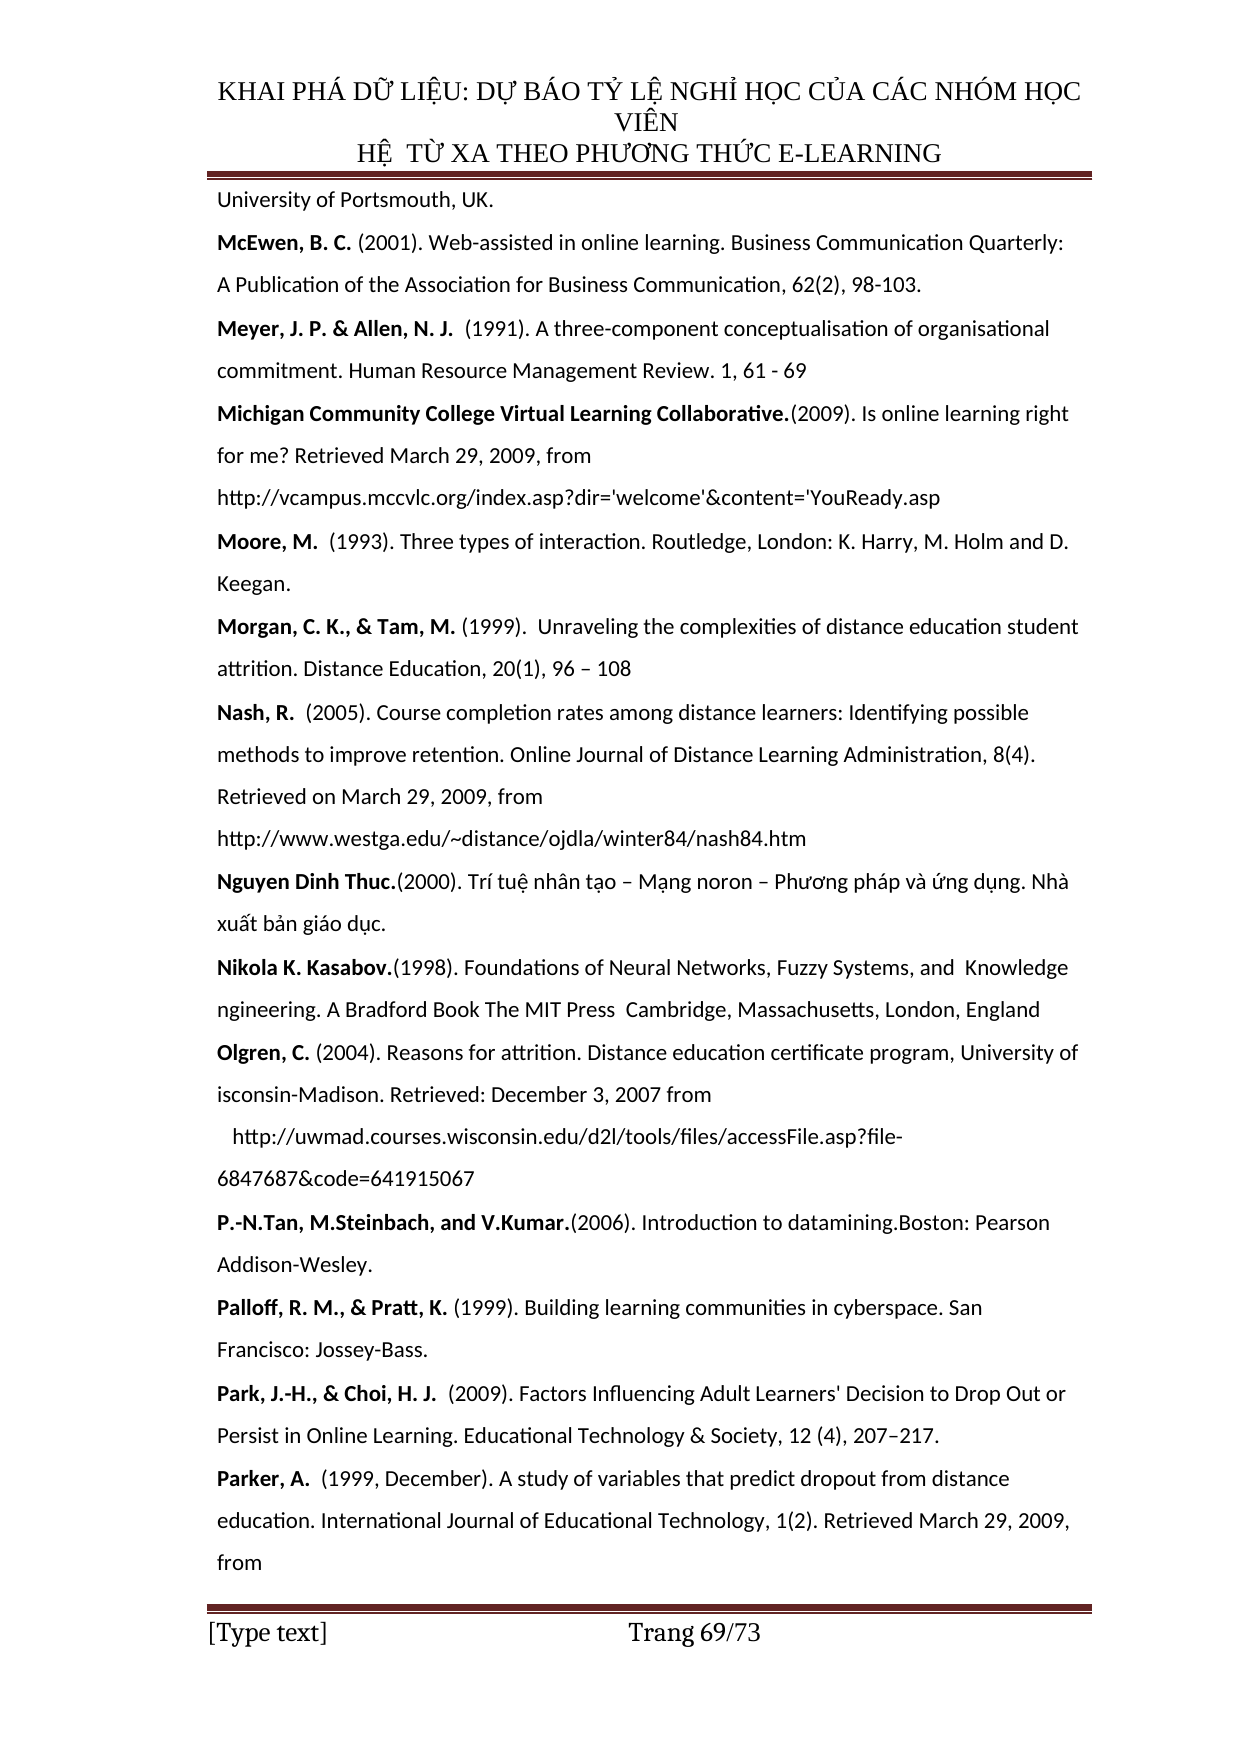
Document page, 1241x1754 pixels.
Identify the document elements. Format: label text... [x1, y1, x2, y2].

table_cell Meyer, J. P. & Allen, N. J. (1991). A three-component conceptualisation of organisational commitment. Human Resource Management Review. 1, 61 - 69 [206, 314, 1093, 399]
table_cell Michigan Community College Virtual Learning Collaborative.(2009). Is online learning right for me? Retrieved March 29, 2009, from http://vcampus.mccvlc.org/index.asp?dir='welcome'&content='YouReady.asp [206, 399, 1093, 527]
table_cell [206, 1464, 1093, 1576]
table_cell Nash, R. (2005). Course completion rates among distance learners: Identifying possible methods to improve retention. Online Journal of Distance Learning Administration, 8(4). Retrieved on March 29, 2009, from http://www.westga.edu/~distance/ojdla/winter84/nash84.htm [206, 698, 1093, 867]
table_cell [206, 185, 1093, 228]
table_cell Palloff, R. M., & Pratt, K. (1999). Building learning communities in cyberspace. San Francisco: Jossey-Bass. [206, 1293, 1093, 1379]
table_cell Moore, M. (1993). Three types of interaction. Routledge, London: K. Harry, M. Holm and D. Keegan. [206, 527, 1093, 612]
table_cell P.-N.Tan, M.Steinbach, and V.Kumar.(2006). Introduction to datamining.Boston: Pearson Addison-Wesley. [206, 1208, 1093, 1293]
table_cell McEwen, B. C. (2001). Web-assisted in online learning. Business Communication Quarterly: A Publication of the Association for Business Communication, 62(2), 98-103. [206, 228, 1093, 314]
table_cell Morgan, C. K., & Tam, M. (1999). Unraveling the complexities of distance education student attrition. Distance Education, 20(1), 96 – 108 [206, 612, 1093, 698]
table_cell Nguyen Dinh Thuc.(2000). Trí tuệ nhân tạo – Mạng noron – Phương pháp và ứng dụng. Nhà xuất bản giáo dục. [206, 867, 1093, 953]
table_cell Park, J.-H., & Choi, H. J. (2009). Factors Influencing Adult Learners' Decision to Drop Out or Persist in Online Learning. Educational Technology & Society, 12 (4), 207–217. [206, 1379, 1093, 1464]
table_cell Nikola K. Kasabov.(1998). Foundations of Neural Networks, Fuzzy Systems, and Knowledge ngineering. A Bradford Book The MIT Press Cambridge, Massachusetts, London, England [206, 953, 1093, 1038]
table_cell Olgren, C. (2004). Reasons for attrition. Distance education certificate program, University of isconsin-Madison. Retrieved: December 3, 2007 from http://uwmad.courses.wisconsin.edu/d2l/tools/files/accessFile.asp?file-6847687&code=641915067 [206, 1038, 1093, 1208]
